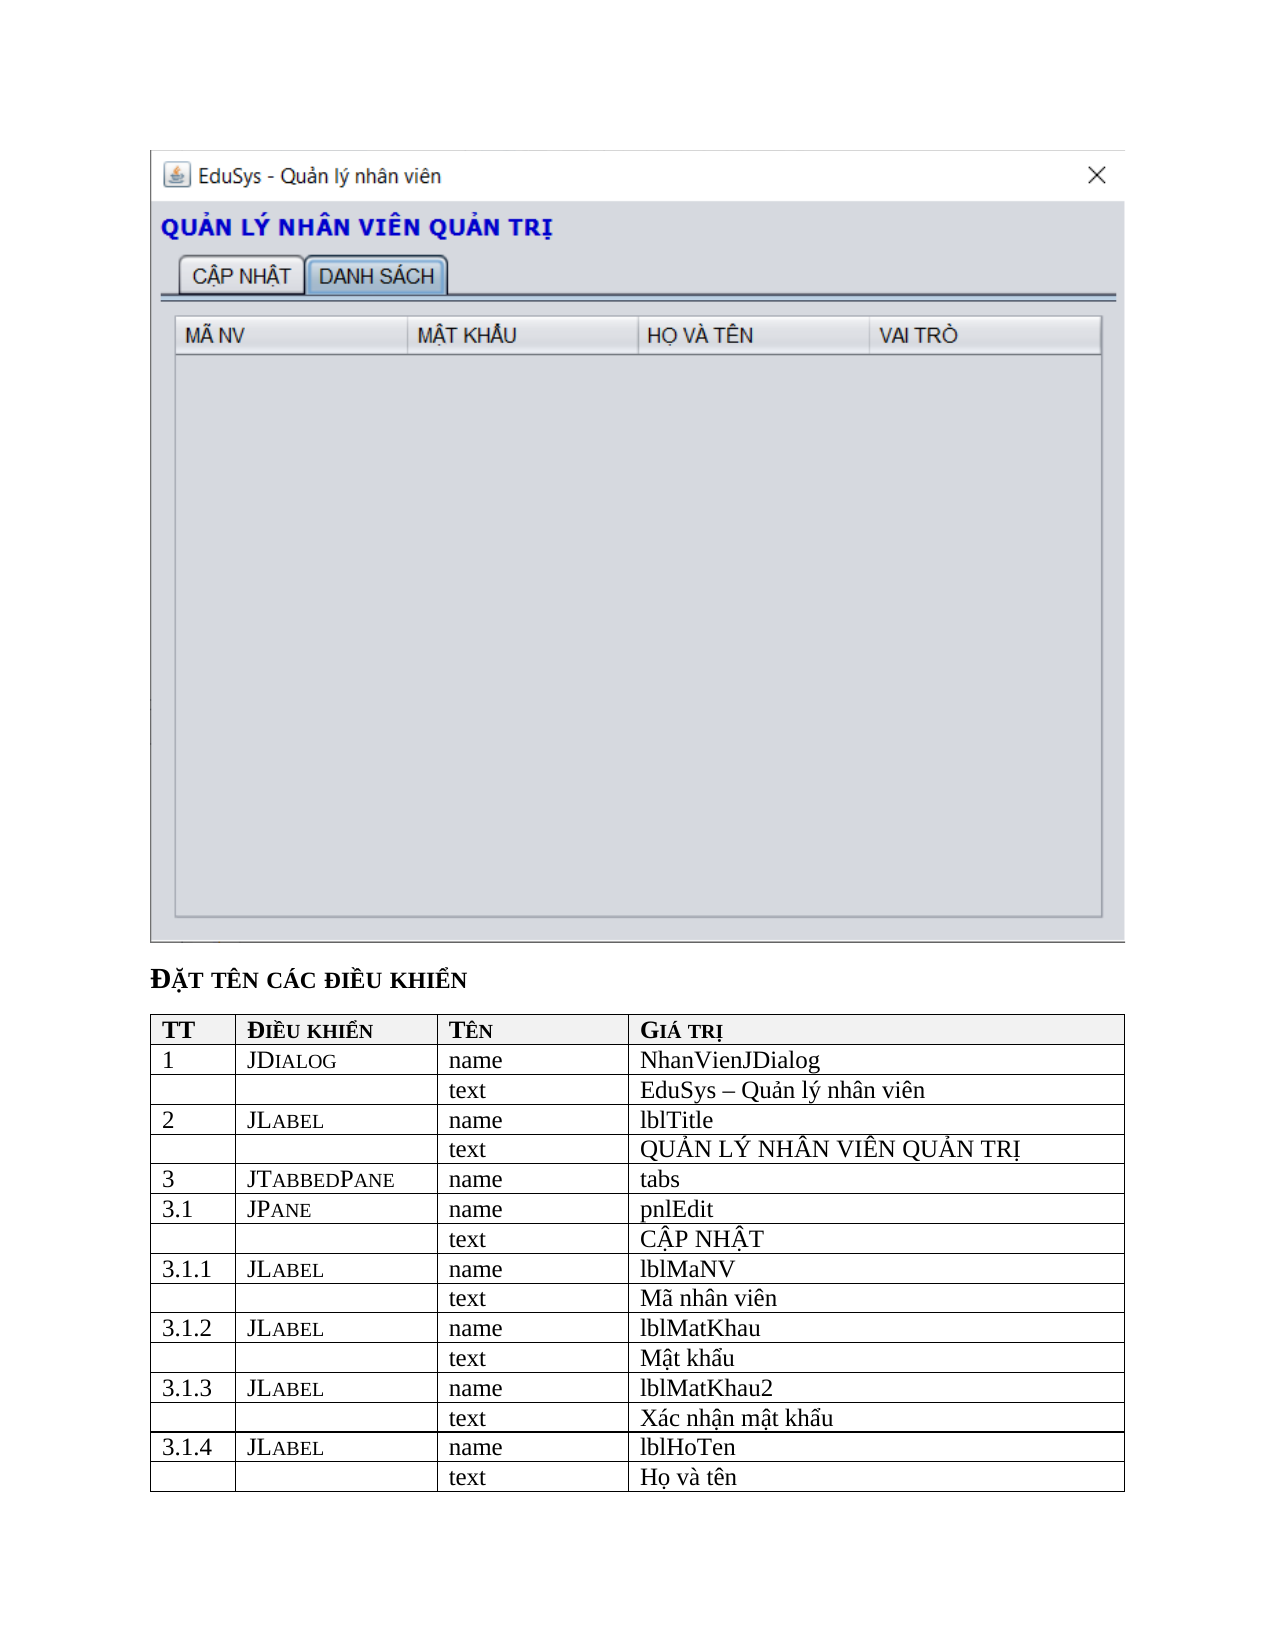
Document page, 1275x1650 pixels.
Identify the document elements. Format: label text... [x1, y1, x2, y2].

table_cell 3.1.3 [151, 1373, 235, 1402]
table_cell lblHoTen [629, 1433, 1124, 1461]
table_cell name [438, 1373, 628, 1402]
table_cell [151, 1075, 235, 1104]
table_cell text [438, 1403, 628, 1431]
table_cell JPane [236, 1194, 437, 1223]
table_cell [151, 1403, 235, 1431]
table_cell JLabel [236, 1254, 437, 1282]
table_cell [151, 1224, 235, 1253]
table_cell [151, 1343, 235, 1372]
table_cell Mật khẩu [629, 1343, 1124, 1372]
table_cell tabs [629, 1164, 1124, 1193]
text Đặt tên các điều khiển [150, 962, 1125, 995]
table_cell NhanVienJDialog [629, 1045, 1124, 1074]
table_header Điều khiển [236, 1015, 437, 1044]
table_cell 3 [151, 1164, 235, 1193]
table_cell Họ và tên [629, 1462, 1124, 1491]
table_cell 1 [151, 1045, 235, 1074]
table_cell [236, 1403, 437, 1431]
table_cell pnlEdit [629, 1194, 1124, 1223]
table_cell [236, 1224, 437, 1253]
table_cell name [438, 1254, 628, 1282]
table_cell 3.1.1 [151, 1254, 235, 1282]
table_header Giá trị [629, 1015, 1124, 1044]
table_cell Mã nhân viên [629, 1284, 1124, 1312]
table_cell text [438, 1075, 628, 1104]
table_cell CẬP NHẬT [629, 1224, 1124, 1253]
table_cell [236, 1075, 437, 1104]
table_cell [236, 1284, 437, 1312]
table_cell name [438, 1194, 628, 1223]
table_cell [151, 1135, 235, 1163]
table_cell lblMaNV [629, 1254, 1124, 1282]
table_cell Xác nhận mật khẩu [629, 1403, 1124, 1431]
table_cell text [438, 1224, 628, 1253]
table_cell name [438, 1045, 628, 1074]
table_cell lblMatKhau [629, 1313, 1124, 1342]
table_cell text [438, 1135, 628, 1163]
table_cell [236, 1462, 437, 1491]
table_cell EduSys – Quản lý nhân viên [629, 1075, 1124, 1104]
table_cell 2 [151, 1105, 235, 1133]
table_cell name [438, 1105, 628, 1133]
table_cell text [438, 1284, 628, 1312]
table_cell 3.1 [151, 1194, 235, 1223]
table_cell QUẢN LÝ NHÂN VIÊN QUẢN TRỊ [629, 1135, 1124, 1163]
table_cell lblMatKhau2 [629, 1373, 1124, 1402]
table_cell text [438, 1343, 628, 1372]
table_header Tên [438, 1015, 628, 1044]
table_cell JLabel [236, 1373, 437, 1402]
table_cell JDialog [236, 1045, 437, 1074]
table_cell lblTitle [629, 1105, 1124, 1133]
table_cell [236, 1135, 437, 1163]
table_cell name [438, 1164, 628, 1193]
table_cell [151, 1462, 235, 1491]
table_cell [236, 1343, 437, 1372]
table_header TT [151, 1015, 235, 1044]
table_cell JLabel [236, 1313, 437, 1342]
table_cell 3.1.4 [151, 1433, 235, 1461]
table_cell name [438, 1313, 628, 1342]
table_cell [151, 1284, 235, 1312]
table_cell JLabel [236, 1433, 437, 1461]
table_cell JLabel [236, 1105, 437, 1133]
table_cell JTabbedPane [236, 1164, 437, 1193]
table_cell 3.1.2 [151, 1313, 235, 1342]
picture [150, 150, 1125, 943]
table_cell name [438, 1433, 628, 1461]
table_cell text [438, 1462, 628, 1491]
